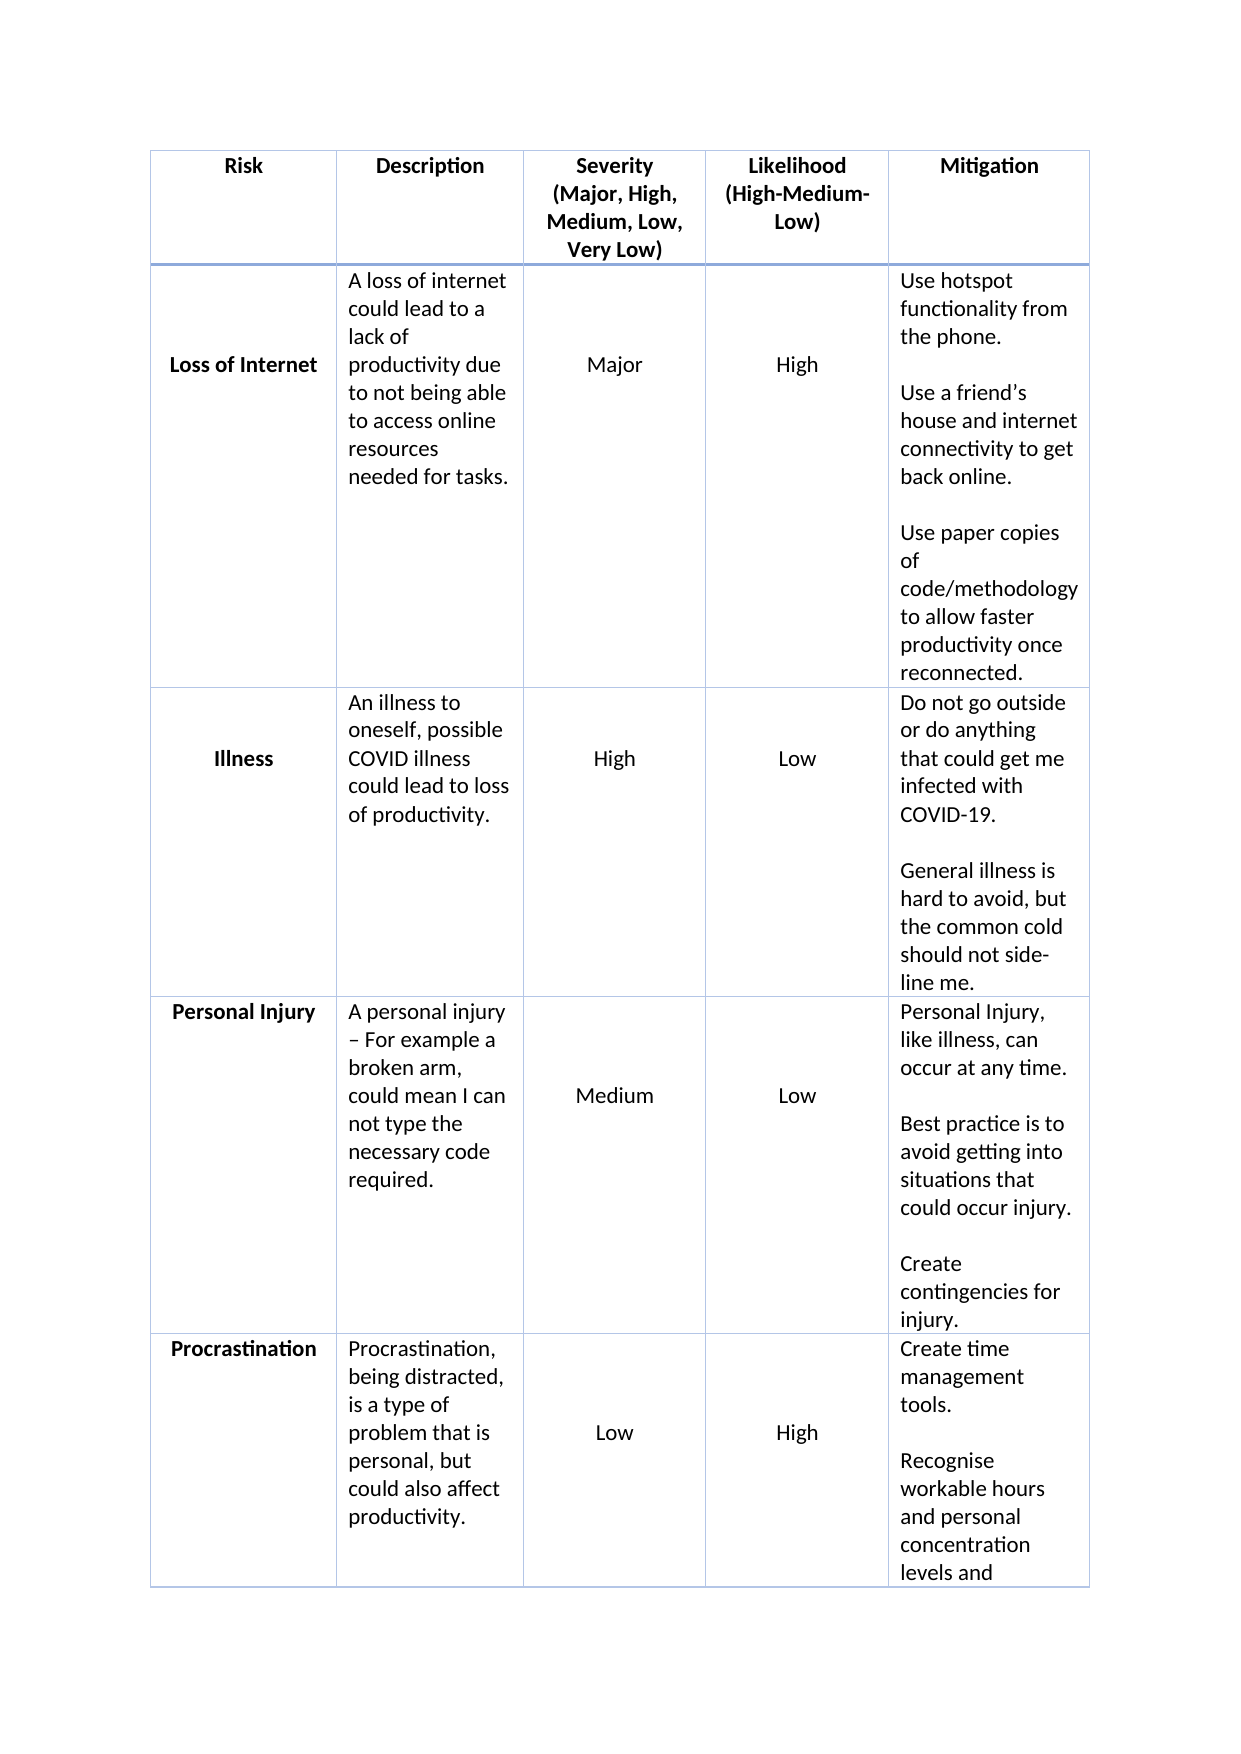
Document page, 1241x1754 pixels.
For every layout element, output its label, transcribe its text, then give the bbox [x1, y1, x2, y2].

table_cell Illness [151, 688, 336, 996]
table_cell Procrastination [151, 1334, 336, 1586]
table_cell Use hotspot functionality from the phone. Use a friend’s house and internet connectivity to get back online. Use paper copies of code/methodology to allow faster productivity once reconnected. [889, 266, 1089, 687]
table_cell Low [524, 1334, 705, 1586]
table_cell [337, 1334, 523, 1586]
table_header Description [337, 151, 523, 263]
table_cell Major [524, 266, 705, 687]
table_header Mitigation [889, 151, 1089, 263]
table_header Likelihood (High-Medium-Low) [706, 151, 888, 263]
table_cell High [524, 688, 705, 996]
table_cell Loss of Internet [151, 266, 336, 687]
table_cell Medium [524, 997, 705, 1333]
table_cell Low [706, 688, 888, 996]
table_cell Low [706, 997, 888, 1333]
table_cell High [706, 266, 888, 687]
table_header Risk [151, 151, 336, 263]
table_cell An illness to oneself, possible COVID illness could lead to loss of productivity. [337, 688, 523, 996]
table_cell A loss of internet could lead to a lack of productivity due to not being able to access online resources needed for tasks. [337, 266, 523, 687]
table_cell Personal Injury, like illness, can occur at any time. Best practice is to avoid getting into situations that could occur injury. Create contingencies for injury. [889, 997, 1089, 1333]
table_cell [889, 1334, 1089, 1586]
table_header Severity (Major, High, Medium, Low, Very Low) [524, 151, 705, 263]
table_cell Do not go outside or do anything that could get me infected with COVID-19. General illness is hard to avoid, but the common cold should not side-line me. [889, 688, 1089, 996]
table_cell A personal injury – For example a broken arm, could mean I can not type the necessary code required. [337, 997, 523, 1333]
table_cell High [706, 1334, 888, 1586]
table_cell Personal Injury [151, 997, 336, 1333]
